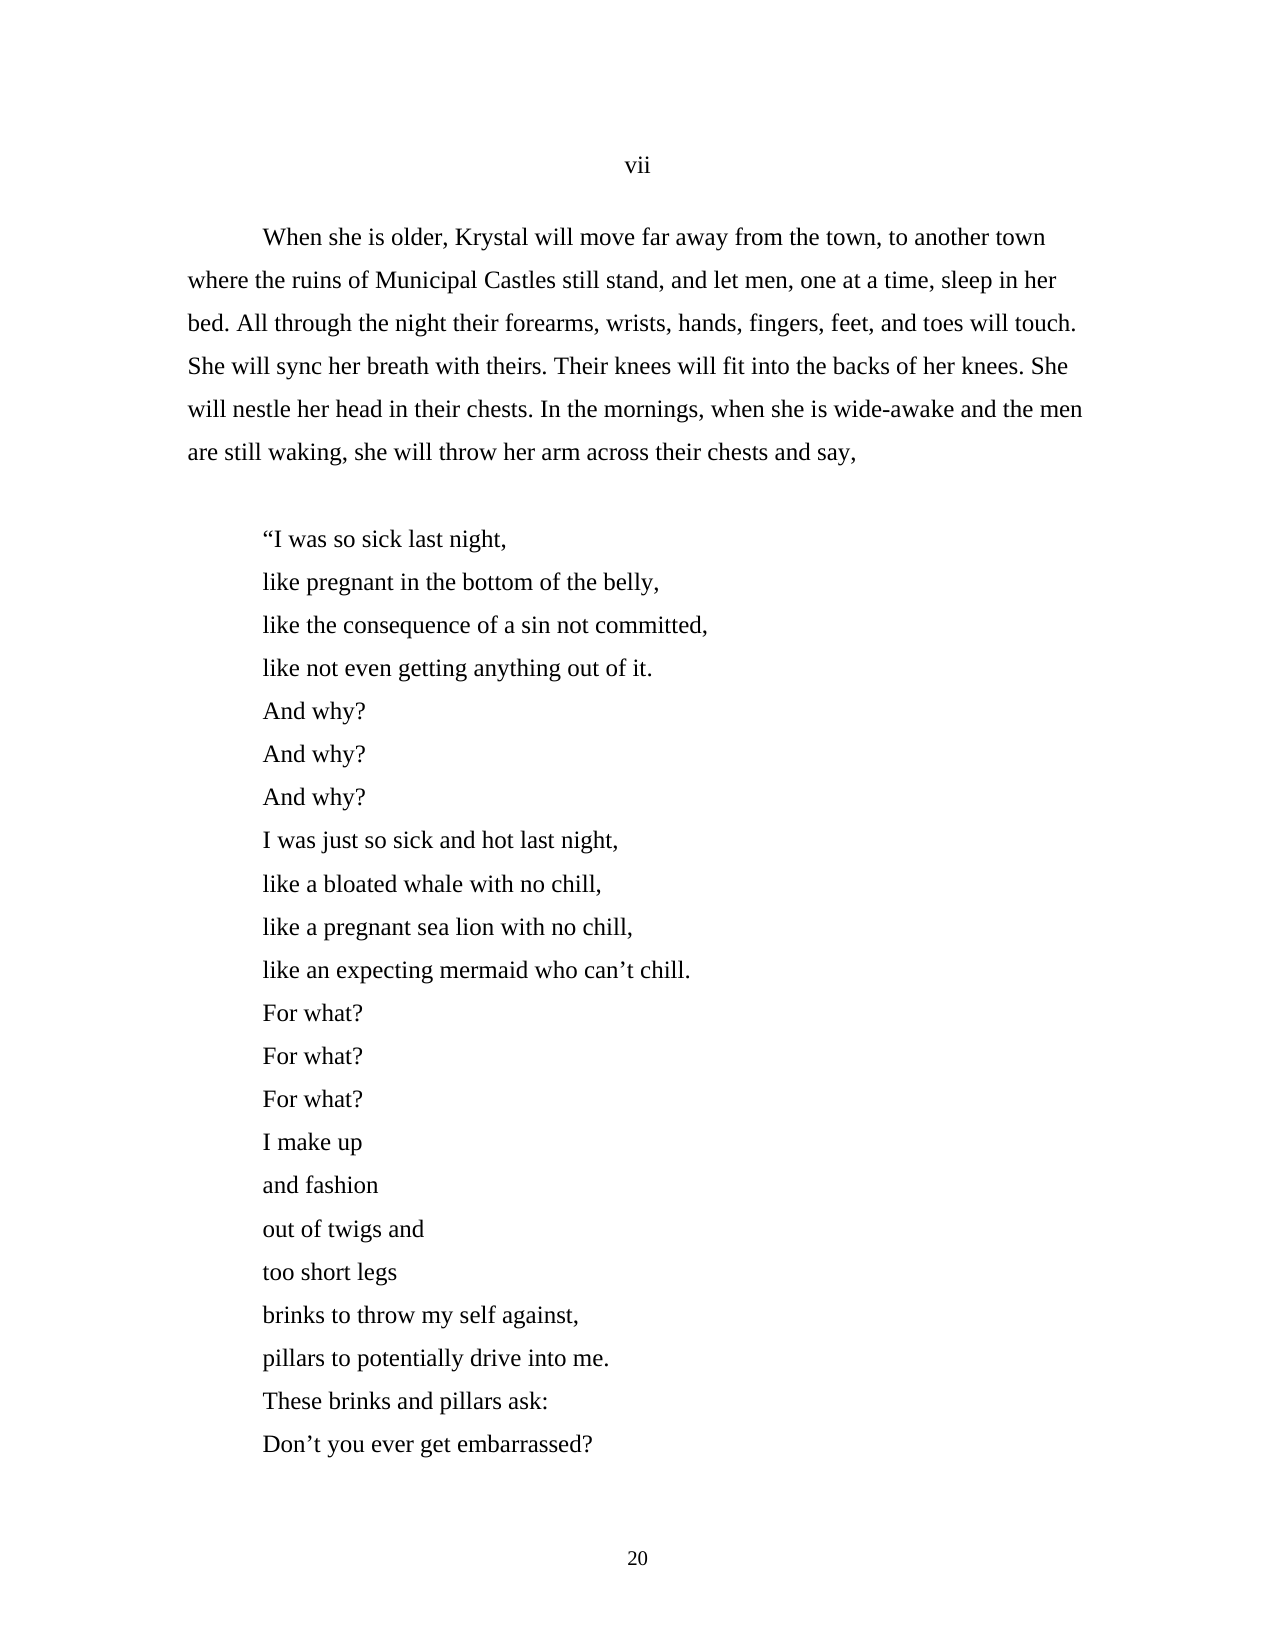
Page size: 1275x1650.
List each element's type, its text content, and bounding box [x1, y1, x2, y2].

text pillars to potentially drive into me. [262, 1343, 1087, 1372]
text And why? [262, 782, 1087, 811]
text brinks to throw my self against, [262, 1300, 1087, 1329]
text These brinks and pillars ask: [262, 1386, 1087, 1415]
text For what? [262, 1041, 1087, 1070]
text I was just so sick and hot last night, [262, 826, 1087, 854]
text and fashion [262, 1171, 1087, 1199]
text “I was so sick last night, [262, 524, 1087, 552]
text like the consequence of a sin not committed, [262, 610, 1087, 639]
text like not even getting anything out of it. [262, 653, 1087, 682]
text Don’t you ever get embarrassed? [262, 1429, 1087, 1458]
text vii [187, 150, 1087, 179]
text And why? [262, 696, 1087, 725]
text When she is older, Krystal will move far away from the town, to another town where the ruins of Municipal Castles still stand, and let men, one at a time, sleep in her bed. All through the night their forearms, wrists, hands, fingers, feet, and toes will touch. She will sync her breath with theirs. Their knees will fit into the backs of her knees. She will nestle her head in their chests. In the mornings, when she is wide-awake and the men are still waking, she will throw her arm across their chests and say, [187, 222, 1087, 466]
text For what? [262, 1084, 1087, 1113]
text too short legs [262, 1257, 1087, 1286]
text I make up [262, 1127, 1087, 1156]
text And why? [262, 739, 1087, 768]
text For what? [262, 998, 1087, 1027]
text like a bloated whale with no chill, [262, 869, 1087, 897]
text like a pregnant sea lion with no chill, [262, 912, 1087, 941]
text out of twigs and [262, 1214, 1087, 1242]
text like pregnant in the bottom of the belly, [262, 567, 1087, 596]
text like an expecting mermaid who can’t chill. [262, 955, 1087, 984]
